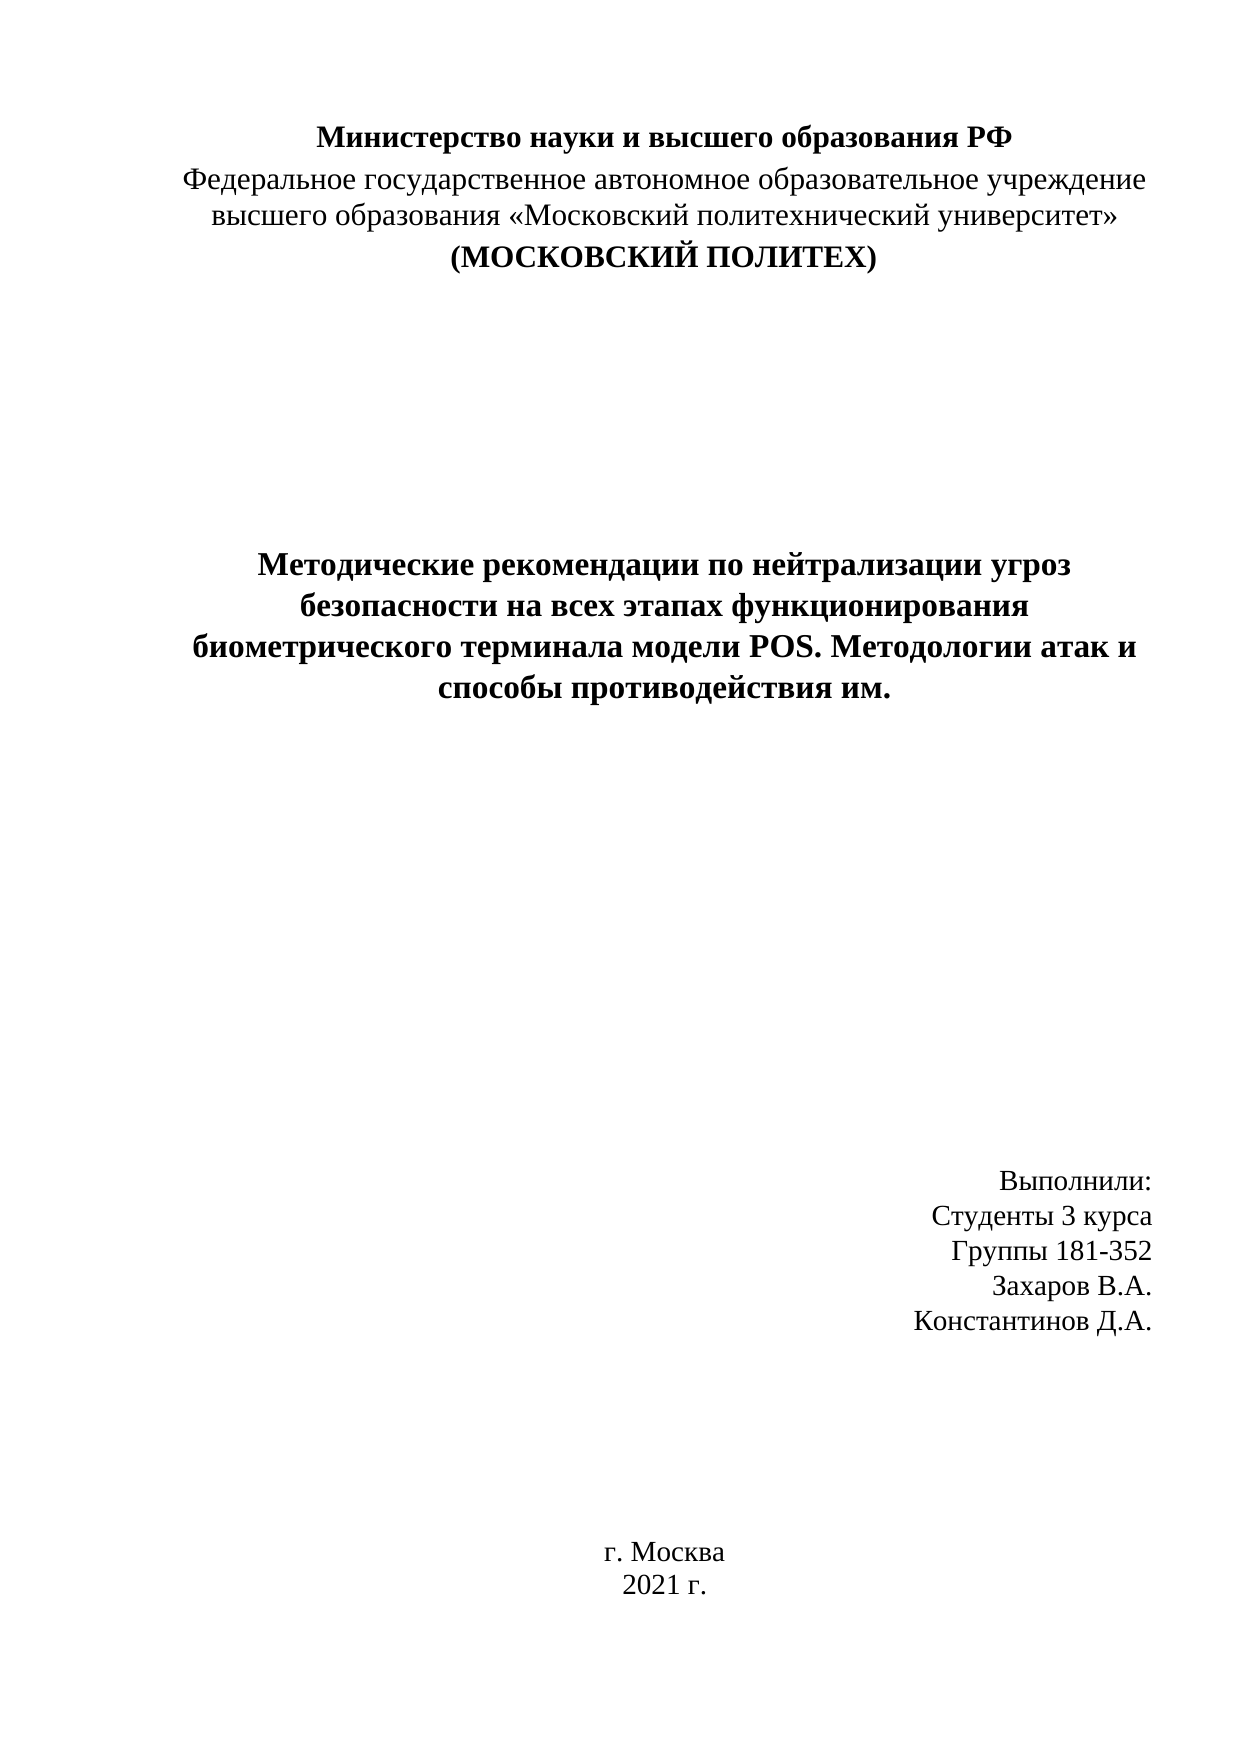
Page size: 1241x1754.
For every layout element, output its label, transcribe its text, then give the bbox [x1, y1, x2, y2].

text Константинов Д.А. [177, 1302, 1152, 1337]
text Захаров В.А. [177, 1267, 1152, 1302]
text 2021 г. [177, 1567, 1152, 1601]
text Выполнили: [177, 1162, 1152, 1197]
text Группы 181-352 [177, 1232, 1152, 1267]
text г. Москва [177, 1538, 1152, 1567]
text Федеральное государственное автономное образовательное учреждение высшего образования «Московский политехнический университет» [177, 160, 1152, 232]
text (МОСКОВСКИЙ ПОЛИТЕХ) [177, 238, 1150, 274]
text Методические рекомендации по нейтрализации угроз безопасности на всех этапах функционирования биометрического терминала модели POS. Методологии атак и способы противодействия им. [177, 544, 1152, 706]
text Министерство науки и высшего образования РФ [177, 118, 1152, 154]
text Студенты 3 курса [177, 1197, 1152, 1232]
